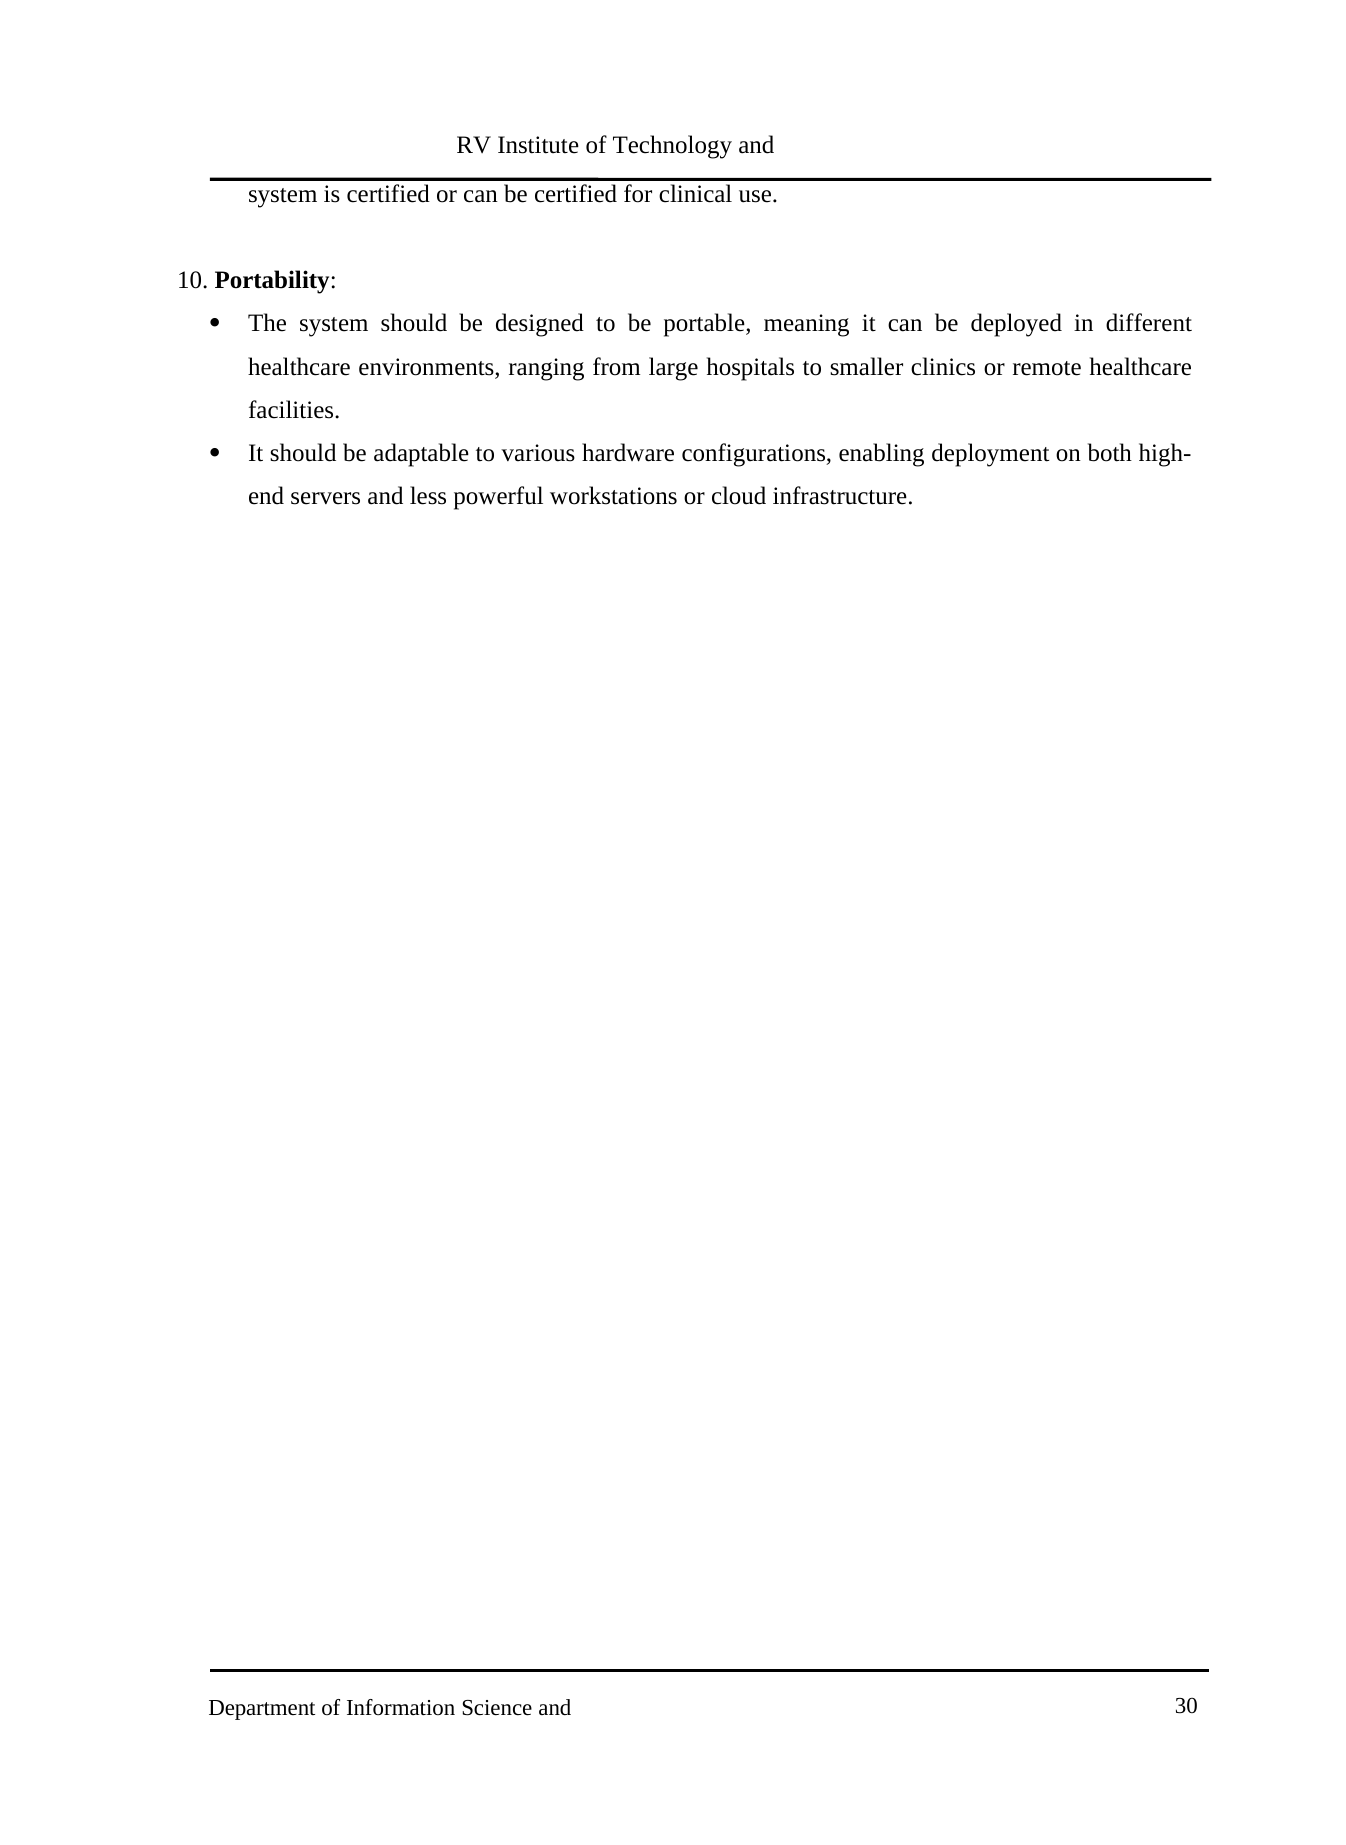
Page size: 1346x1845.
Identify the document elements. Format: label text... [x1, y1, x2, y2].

list Portability: [177, 265, 1193, 294]
list The system should be designed to be portable, meaning it can be deployed in different healthcare environments, ranging from large hospitals to smaller clinics or remote healthcare facilities. [210, 308, 1193, 423]
list It should be adaptable to various hardware configurations, enabling deployment on both high-end servers and less powerful workstations or cloud infrastructure. [210, 438, 1193, 510]
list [210, 179, 1193, 208]
